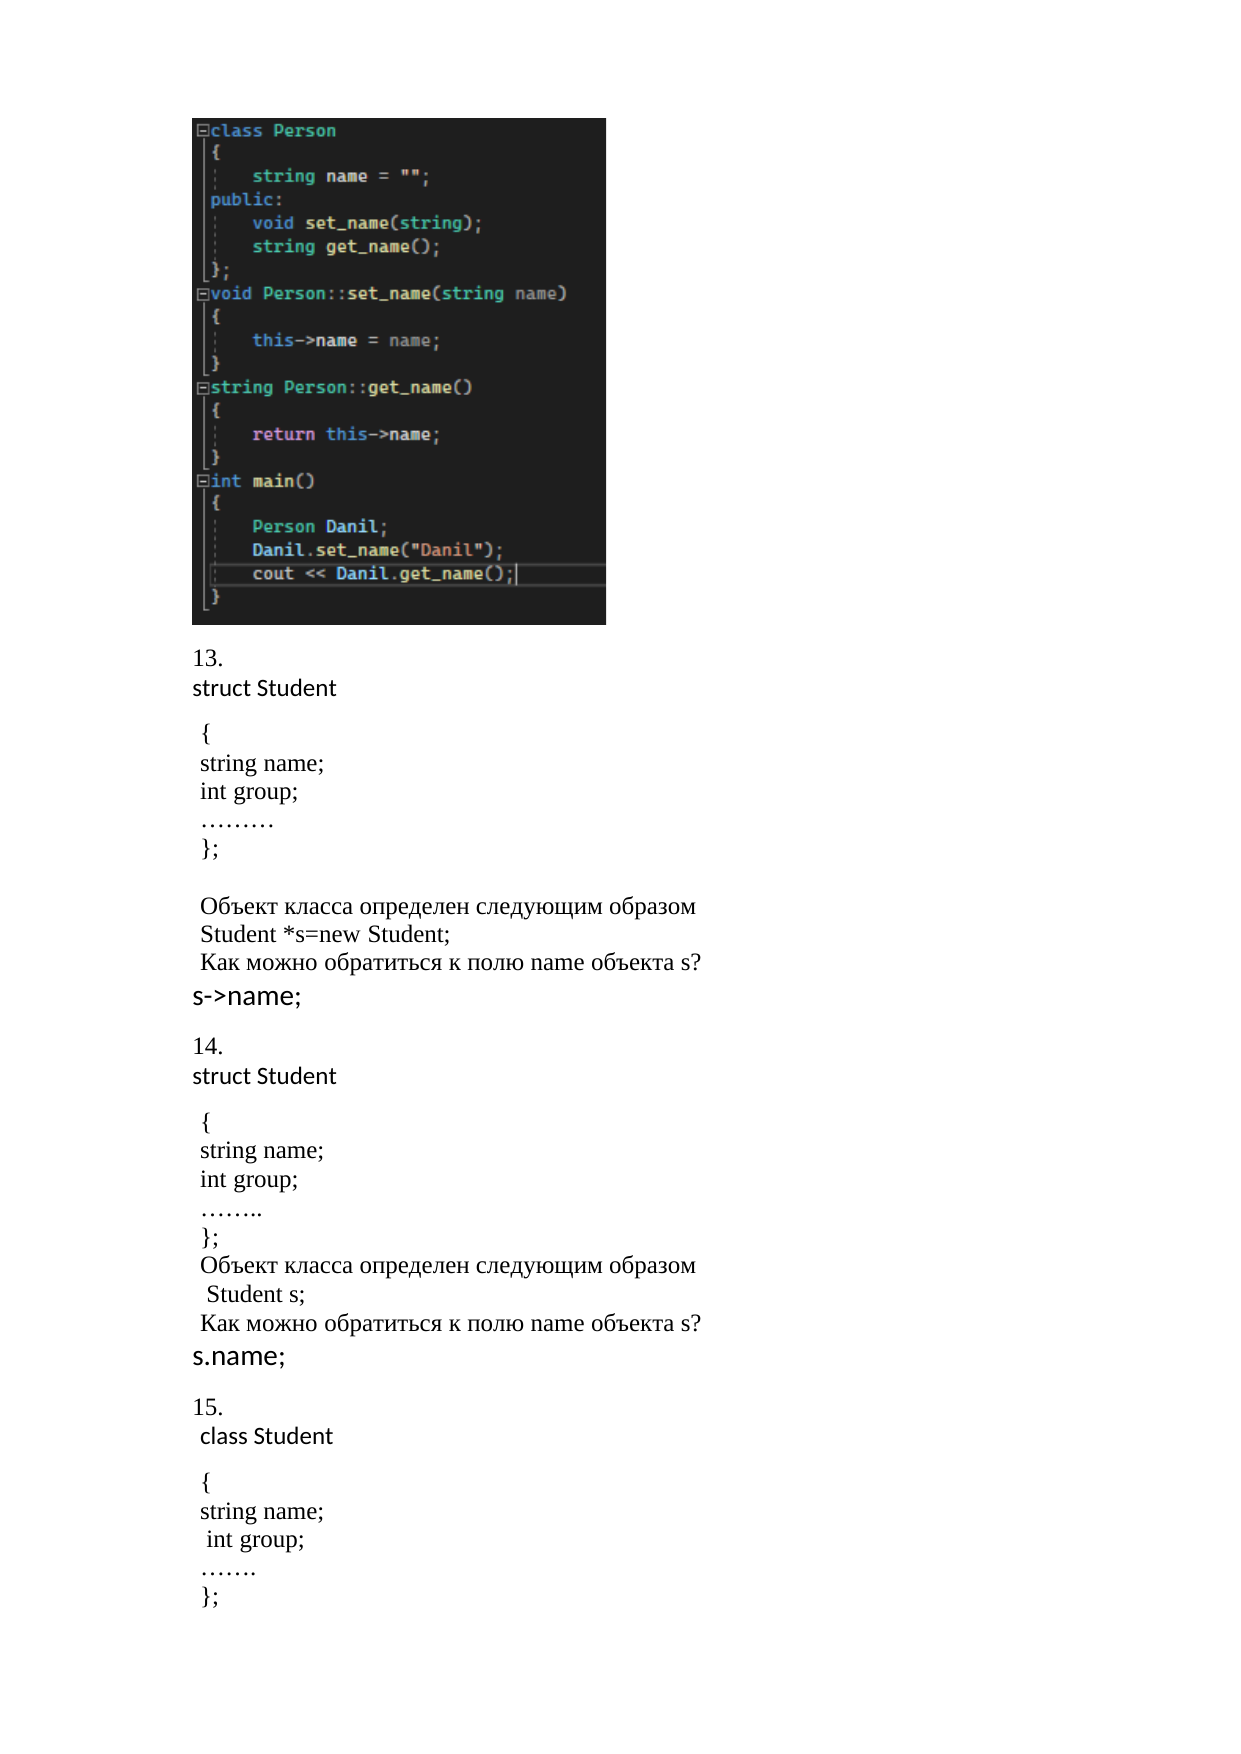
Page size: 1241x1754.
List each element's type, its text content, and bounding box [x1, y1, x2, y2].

text int group; [200, 776, 532, 805]
picture [192, 118, 607, 625]
text string name; [200, 748, 532, 776]
text ……. [200, 1553, 901, 1582]
text Объект класса определен следующим образом [200, 891, 1019, 919]
text ……… [200, 805, 532, 833]
text Student s; [200, 1279, 1004, 1308]
text struct Student [192, 672, 570, 702]
text s->name; [192, 977, 1152, 1012]
text }; [200, 833, 1152, 862]
text class Student [177, 1421, 901, 1451]
text { [200, 1467, 901, 1496]
text string name; [200, 1496, 901, 1524]
text Объект класса определен следующим образом [200, 1251, 1004, 1279]
text string name; [200, 1136, 1004, 1164]
text …….. [200, 1193, 1004, 1222]
text { [200, 1108, 1004, 1136]
text s.name; [192, 1337, 1152, 1372]
text Как можно обратиться к полю name объекта s? [200, 1308, 1004, 1337]
text struct Student [192, 1060, 1004, 1091]
text Как можно обратиться к полю name объекта s? [200, 948, 1152, 977]
text }; [200, 1222, 1004, 1251]
text int group; [200, 1524, 901, 1553]
text { [200, 719, 1152, 748]
text int group; [200, 1165, 1004, 1193]
text Student *s=new Student; [200, 919, 1019, 948]
text }; [200, 1582, 901, 1610]
